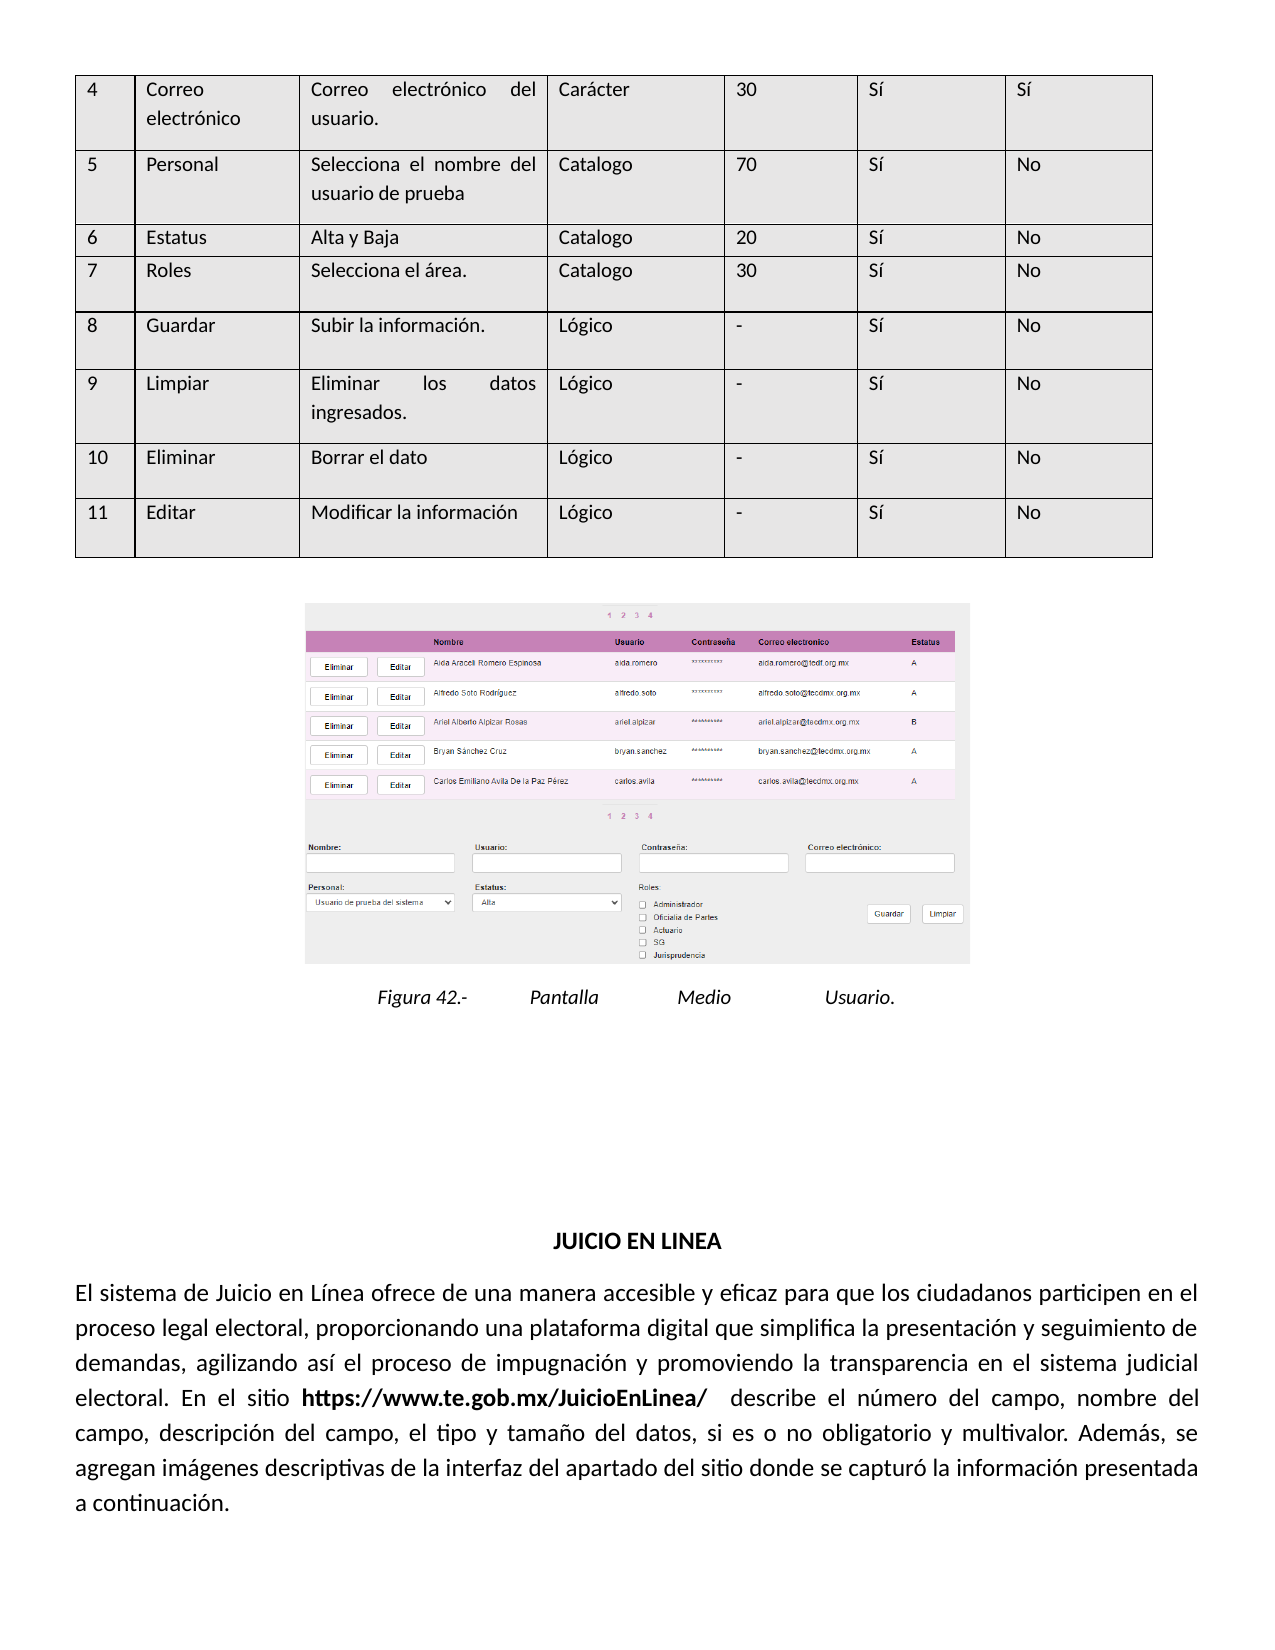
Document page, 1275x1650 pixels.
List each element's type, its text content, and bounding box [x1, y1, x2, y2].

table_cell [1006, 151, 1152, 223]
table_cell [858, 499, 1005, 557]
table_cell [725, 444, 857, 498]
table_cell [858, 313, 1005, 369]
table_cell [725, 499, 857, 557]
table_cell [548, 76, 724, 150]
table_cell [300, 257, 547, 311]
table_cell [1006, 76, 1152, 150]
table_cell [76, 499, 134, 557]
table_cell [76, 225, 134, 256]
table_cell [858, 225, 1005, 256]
picture [304, 603, 971, 964]
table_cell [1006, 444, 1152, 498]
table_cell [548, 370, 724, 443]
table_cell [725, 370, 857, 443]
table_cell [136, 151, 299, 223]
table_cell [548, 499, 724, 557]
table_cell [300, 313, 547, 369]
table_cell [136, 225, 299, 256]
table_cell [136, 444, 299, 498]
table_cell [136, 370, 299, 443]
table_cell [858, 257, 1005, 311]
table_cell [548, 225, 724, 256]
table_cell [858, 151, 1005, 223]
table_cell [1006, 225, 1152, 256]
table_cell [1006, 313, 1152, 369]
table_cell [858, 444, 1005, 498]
text Figura 42.- Pantalla Medio Usuario. [75, 984, 1200, 1010]
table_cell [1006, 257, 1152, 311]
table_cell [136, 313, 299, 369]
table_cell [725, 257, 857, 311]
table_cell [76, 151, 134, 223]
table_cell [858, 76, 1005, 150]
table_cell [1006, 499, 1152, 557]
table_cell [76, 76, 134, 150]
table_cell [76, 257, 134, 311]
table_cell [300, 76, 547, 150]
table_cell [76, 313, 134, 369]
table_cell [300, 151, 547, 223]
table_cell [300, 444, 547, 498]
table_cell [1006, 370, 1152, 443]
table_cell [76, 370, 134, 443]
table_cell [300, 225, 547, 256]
text El sistema de Juicio en Línea ofrece de una manera accesible y eficaz para que los ciudadanos participen en el proceso legal electoral, proporcionando una plataforma digital que simplifica la presentación y seguimiento de demandas, agilizando así el proceso de impugnación y promoviendo la transparencia en el sistema judicial electoral. En el sitio https://www.te.gob.mx/JuicioEnLinea/ describe el número del campo, nombre del campo, descripción del campo, el tipo y tamaño del datos, si es o no obligatorio y multivalor. Además, se agregan imágenes descriptivas de la interfaz del apartado del sitio donde se capturó la información presentada a continuación. [75, 1277, 1200, 1517]
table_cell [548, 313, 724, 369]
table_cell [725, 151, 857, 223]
text JUICIO EN LINEA [75, 1225, 1200, 1256]
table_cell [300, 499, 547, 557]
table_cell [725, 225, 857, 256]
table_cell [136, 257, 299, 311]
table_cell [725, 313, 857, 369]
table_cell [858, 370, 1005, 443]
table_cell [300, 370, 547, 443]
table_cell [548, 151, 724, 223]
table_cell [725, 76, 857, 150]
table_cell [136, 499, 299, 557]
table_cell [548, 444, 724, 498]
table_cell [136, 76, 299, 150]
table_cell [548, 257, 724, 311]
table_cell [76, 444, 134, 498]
